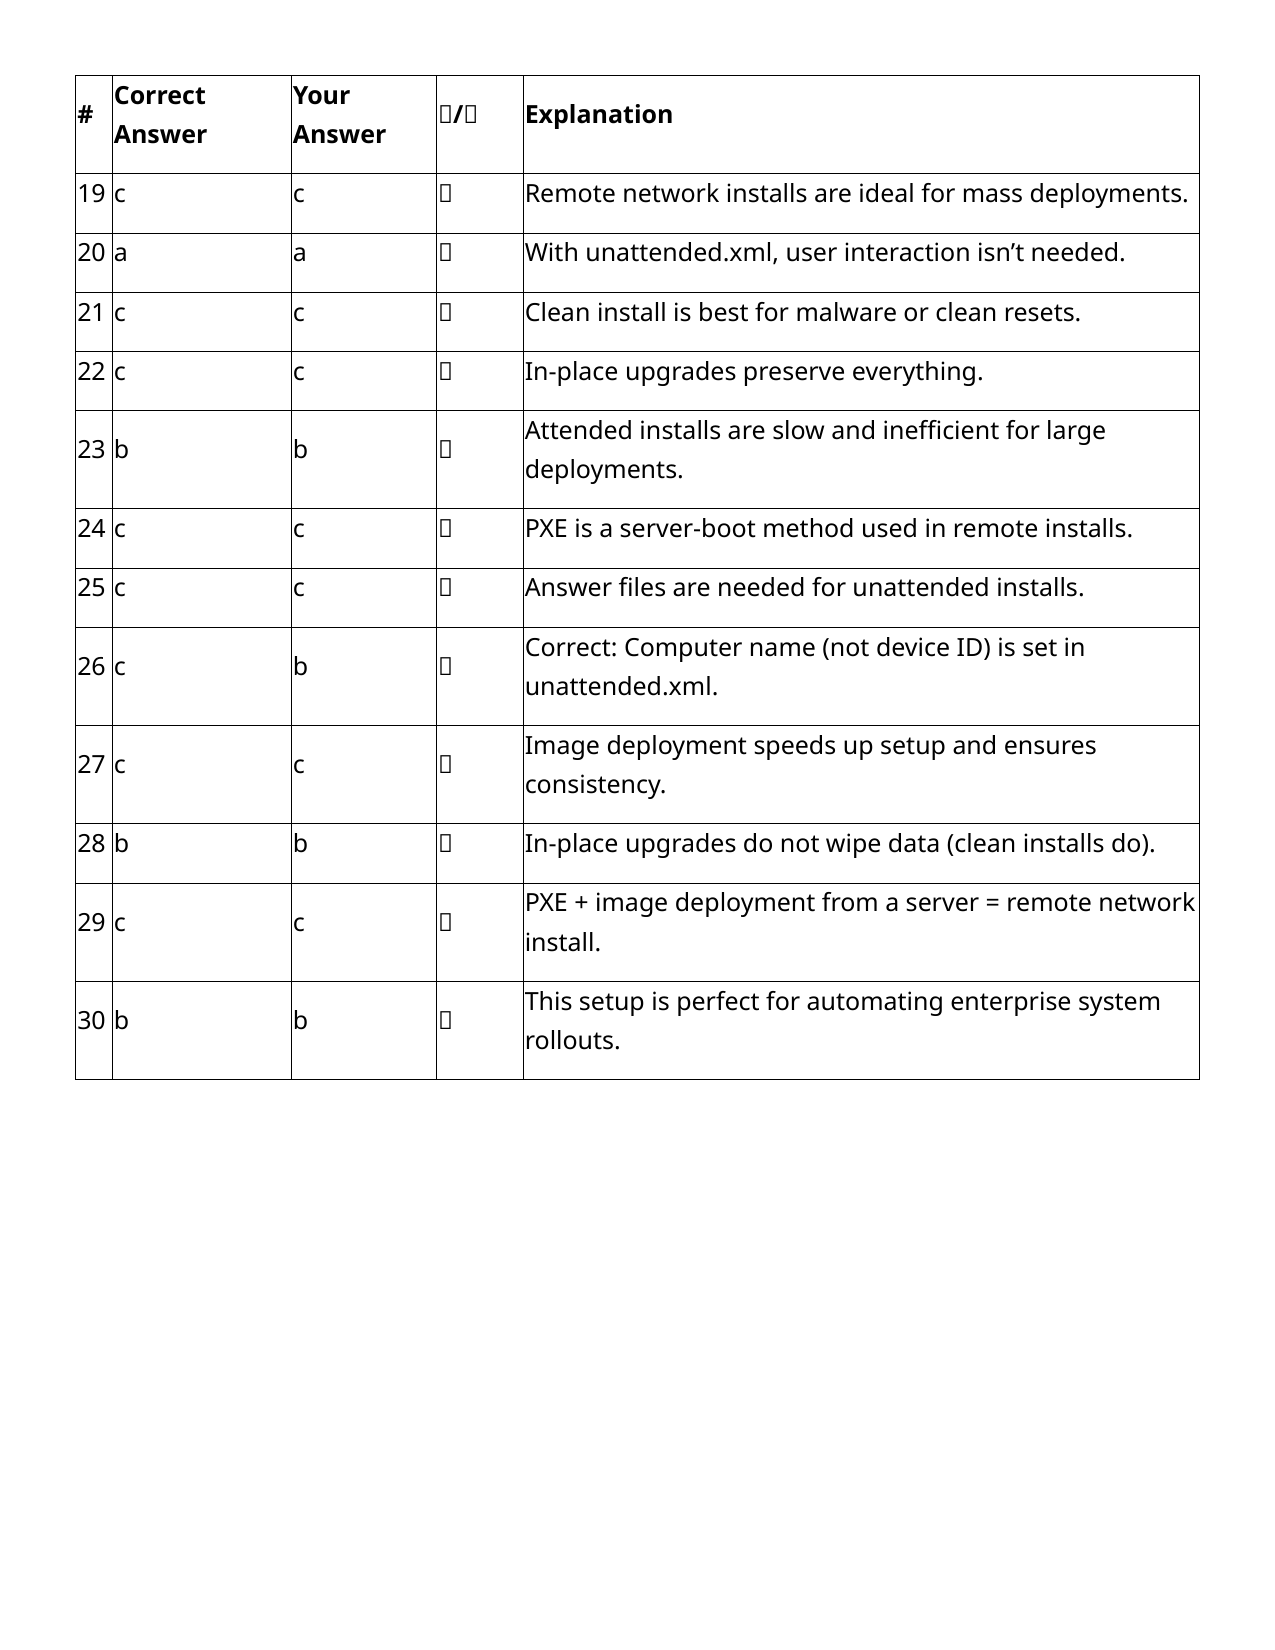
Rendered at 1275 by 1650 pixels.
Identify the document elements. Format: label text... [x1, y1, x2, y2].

table_cell Attended installs are slow and inefficient for large deployments. [524, 411, 1199, 508]
table_cell c [113, 352, 291, 410]
table_cell 30 [76, 982, 112, 1079]
table_cell 25 [76, 569, 112, 627]
table_cell 27 [76, 726, 112, 823]
table_cell ❌ [437, 628, 523, 725]
table_cell 20 [76, 234, 112, 292]
table_cell 28 [76, 824, 112, 882]
table_cell ✅ [437, 509, 523, 567]
table_cell Correct: Computer name (not device ID) is set in unattended.xml. [524, 628, 1199, 725]
table_cell c [292, 884, 436, 981]
table_cell c [113, 628, 291, 725]
table_cell a [113, 234, 291, 292]
table_cell b [292, 411, 436, 508]
table_cell b [292, 982, 436, 1079]
table_cell 29 [76, 884, 112, 981]
table_cell In-place upgrades preserve everything. [524, 352, 1199, 410]
table_cell c [292, 509, 436, 567]
table_cell Remote network installs are ideal for mass deployments. [524, 174, 1199, 232]
table_cell ✅ [437, 174, 523, 232]
table_cell b [113, 411, 291, 508]
table_cell ✅ [437, 982, 523, 1079]
table_cell c [292, 352, 436, 410]
table_cell c [292, 293, 436, 351]
table_cell PXE is a server-boot method used in remote installs. [524, 509, 1199, 567]
table_cell c [113, 293, 291, 351]
table_cell b [292, 628, 436, 725]
table_header Correct Answer [113, 76, 291, 173]
table_cell ✅ [437, 726, 523, 823]
table_cell 22 [76, 352, 112, 410]
table_cell 24 [76, 509, 112, 567]
table_cell c [113, 569, 291, 627]
table_cell c [292, 174, 436, 232]
table_cell 23 [76, 411, 112, 508]
table_header # [76, 76, 112, 173]
table_cell 19 [76, 174, 112, 232]
table_cell b [113, 982, 291, 1079]
table_header Explanation [524, 76, 1199, 173]
table_cell This setup is perfect for automating enterprise system rollouts. [524, 982, 1199, 1079]
table_cell PXE + image deployment from a server = remote network install. [524, 884, 1199, 981]
table_cell a [292, 234, 436, 292]
table_cell Clean install is best for malware or clean resets. [524, 293, 1199, 351]
table_cell Answer files are needed for unattended installs. [524, 569, 1199, 627]
table_cell c [113, 884, 291, 981]
table_cell c [113, 726, 291, 823]
table_cell 21 [76, 293, 112, 351]
table_cell With unattended.xml, user interaction isn’t needed. [524, 234, 1199, 292]
table_cell 26 [76, 628, 112, 725]
table_cell ✅ [437, 884, 523, 981]
table_cell c [292, 726, 436, 823]
table_cell ✅ [437, 234, 523, 292]
table_cell c [292, 569, 436, 627]
table_cell c [113, 509, 291, 567]
table_cell ✅ [437, 411, 523, 508]
table_cell ✅ [437, 569, 523, 627]
table_cell b [292, 824, 436, 882]
table_cell In-place upgrades do not wipe data (clean installs do). [524, 824, 1199, 882]
table_header Your Answer [292, 76, 436, 173]
table_cell Image deployment speeds up setup and ensures consistency. [524, 726, 1199, 823]
table_cell ✅ [437, 824, 523, 882]
table_cell ✅ [437, 293, 523, 351]
table_cell ✅ [437, 352, 523, 410]
table_header ✅/❌ [437, 76, 523, 173]
table_cell c [113, 174, 291, 232]
table_cell b [113, 824, 291, 882]
